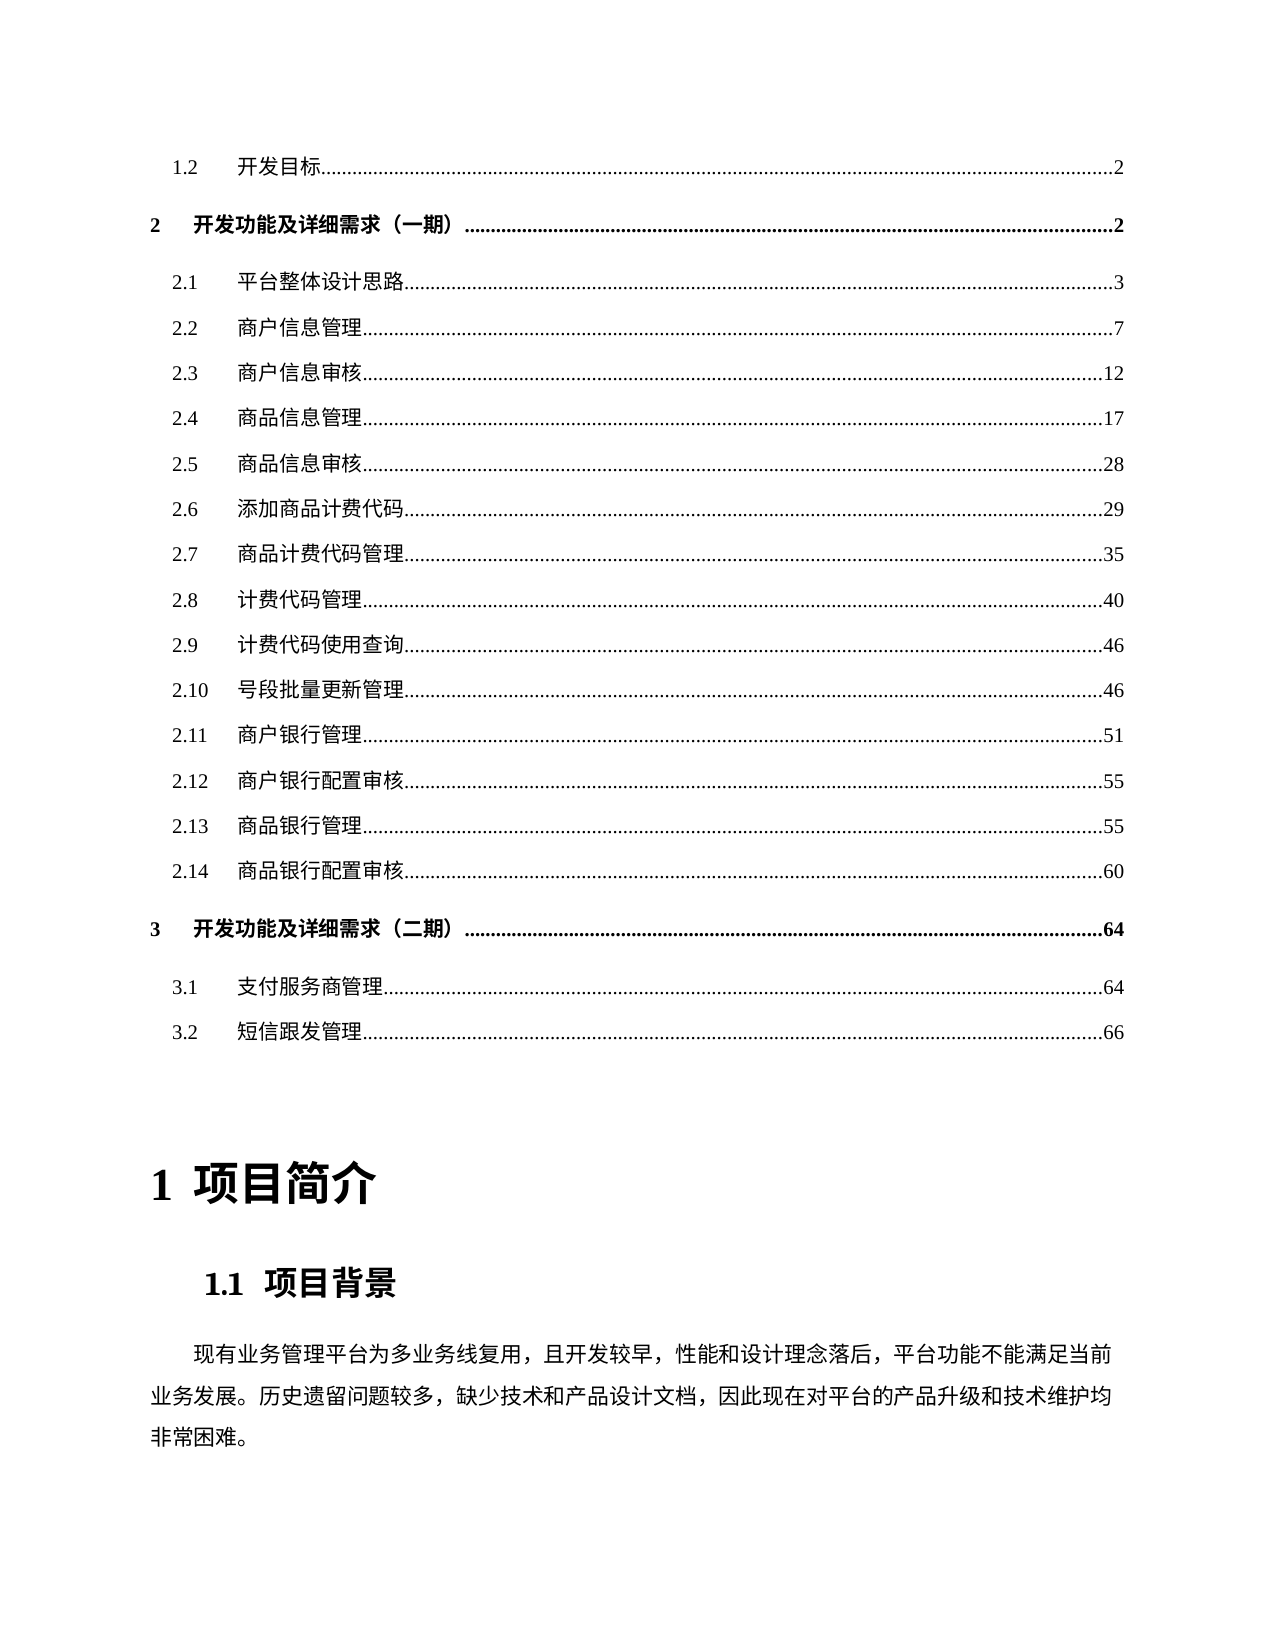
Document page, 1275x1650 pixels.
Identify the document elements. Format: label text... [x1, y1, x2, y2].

text 2.7 商品计费代码管理 35 [172, 537, 1125, 568]
text 2.11 商户银行管理 51 [172, 719, 1125, 749]
text 3.1 支付服务商管理 64 [172, 970, 1125, 1001]
subtitle 项目背景 [205, 1257, 1125, 1305]
text 2.4 商品信息管理 17 [172, 402, 1125, 432]
subtitle 项目简介 [150, 1147, 1125, 1213]
text 2.5 商品信息审核 28 [172, 447, 1125, 477]
text 1.2 开发目标 2 [172, 150, 1125, 180]
text 2.14 商品银行配置审核 60 [172, 855, 1125, 885]
text 2.9 计费代码使用查询 46 [172, 628, 1125, 658]
text 3.2 短信跟发管理 66 [172, 1016, 1125, 1046]
text 2.13 商品银行管理 55 [172, 809, 1125, 839]
text 2 开发功能及详细需求（一期） 2 [150, 208, 1125, 238]
text 3 开发功能及详细需求（二期） 64 [150, 912, 1125, 943]
text 2.3 商户信息审核 12 [172, 356, 1125, 386]
text 2.12 商户银行配置审核 55 [172, 764, 1125, 794]
text 现有业务管理平台为多业务线复用，且开发较早，性能和设计理念落后，平台功能不能满足当前业务发展。历史遗留问题较多，缺少技术和产品设计文档，因此现在对平台的产品升级和技术维护均非常困难。 [150, 1329, 1125, 1454]
text 2.2 商户信息管理 7 [172, 311, 1125, 341]
text 2.6 添加商品计费代码 29 [172, 492, 1125, 522]
text 2.8 计费代码管理 40 [172, 583, 1125, 613]
text 2.1 平台整体设计思路 3 [172, 266, 1125, 296]
text 2.10 号段批量更新管理 46 [172, 673, 1125, 704]
